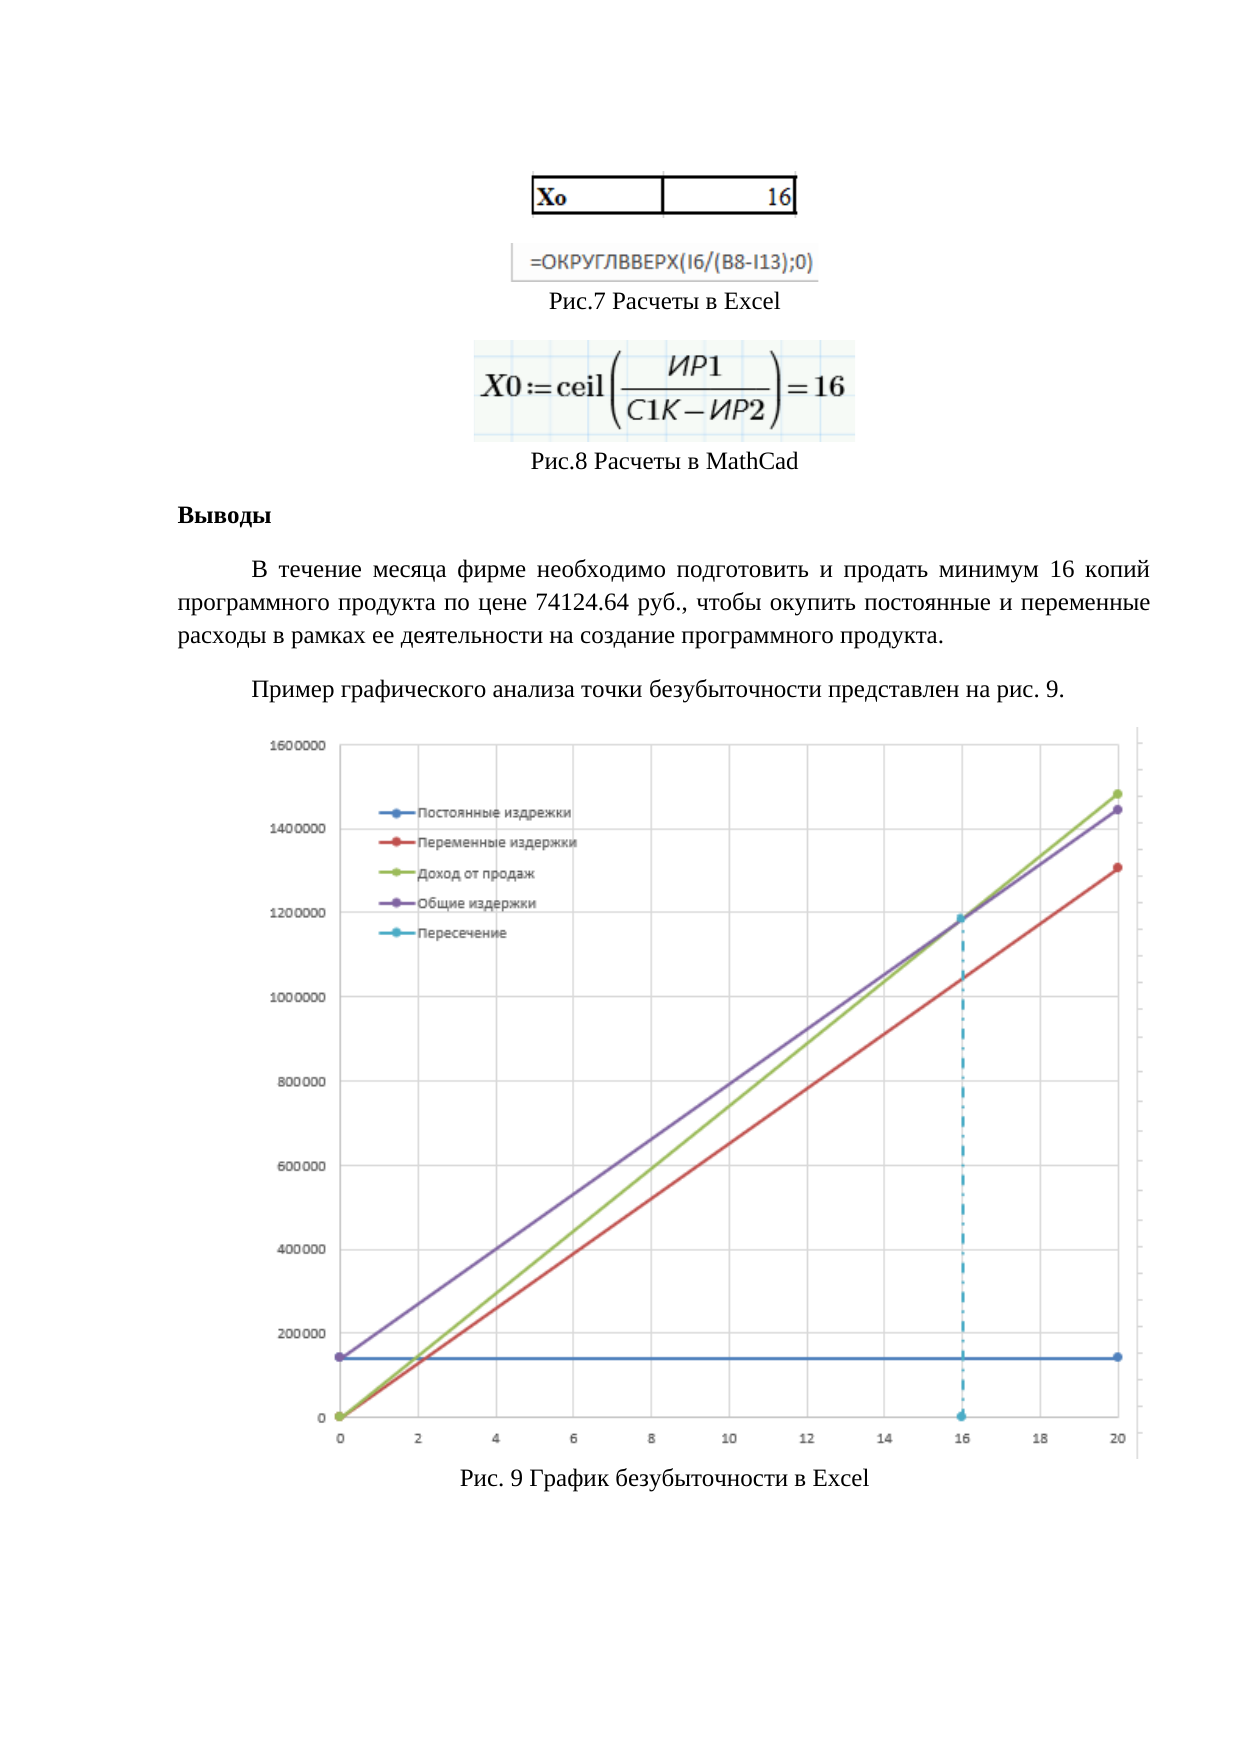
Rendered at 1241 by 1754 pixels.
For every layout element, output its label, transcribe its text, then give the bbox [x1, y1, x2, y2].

text Пример графического анализа точки безубыточности представлен на рис. 9. [177, 674, 1152, 702]
text Рис.7 Расчеты в Excel [177, 243, 1152, 315]
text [177, 727, 1152, 1492]
picture [473, 340, 855, 442]
text Выводы [177, 500, 1152, 529]
picture [531, 171, 798, 218]
picture [260, 727, 1143, 1459]
text В течение месяца фирме необходимо подготовить и продать минимум 16 копий программного продукта по цене 74124.64 руб., чтобы окупить постоянные и переменные расходы в рамках ее деятельности на создание программного продукта. [177, 554, 1152, 648]
picture [510, 243, 819, 282]
